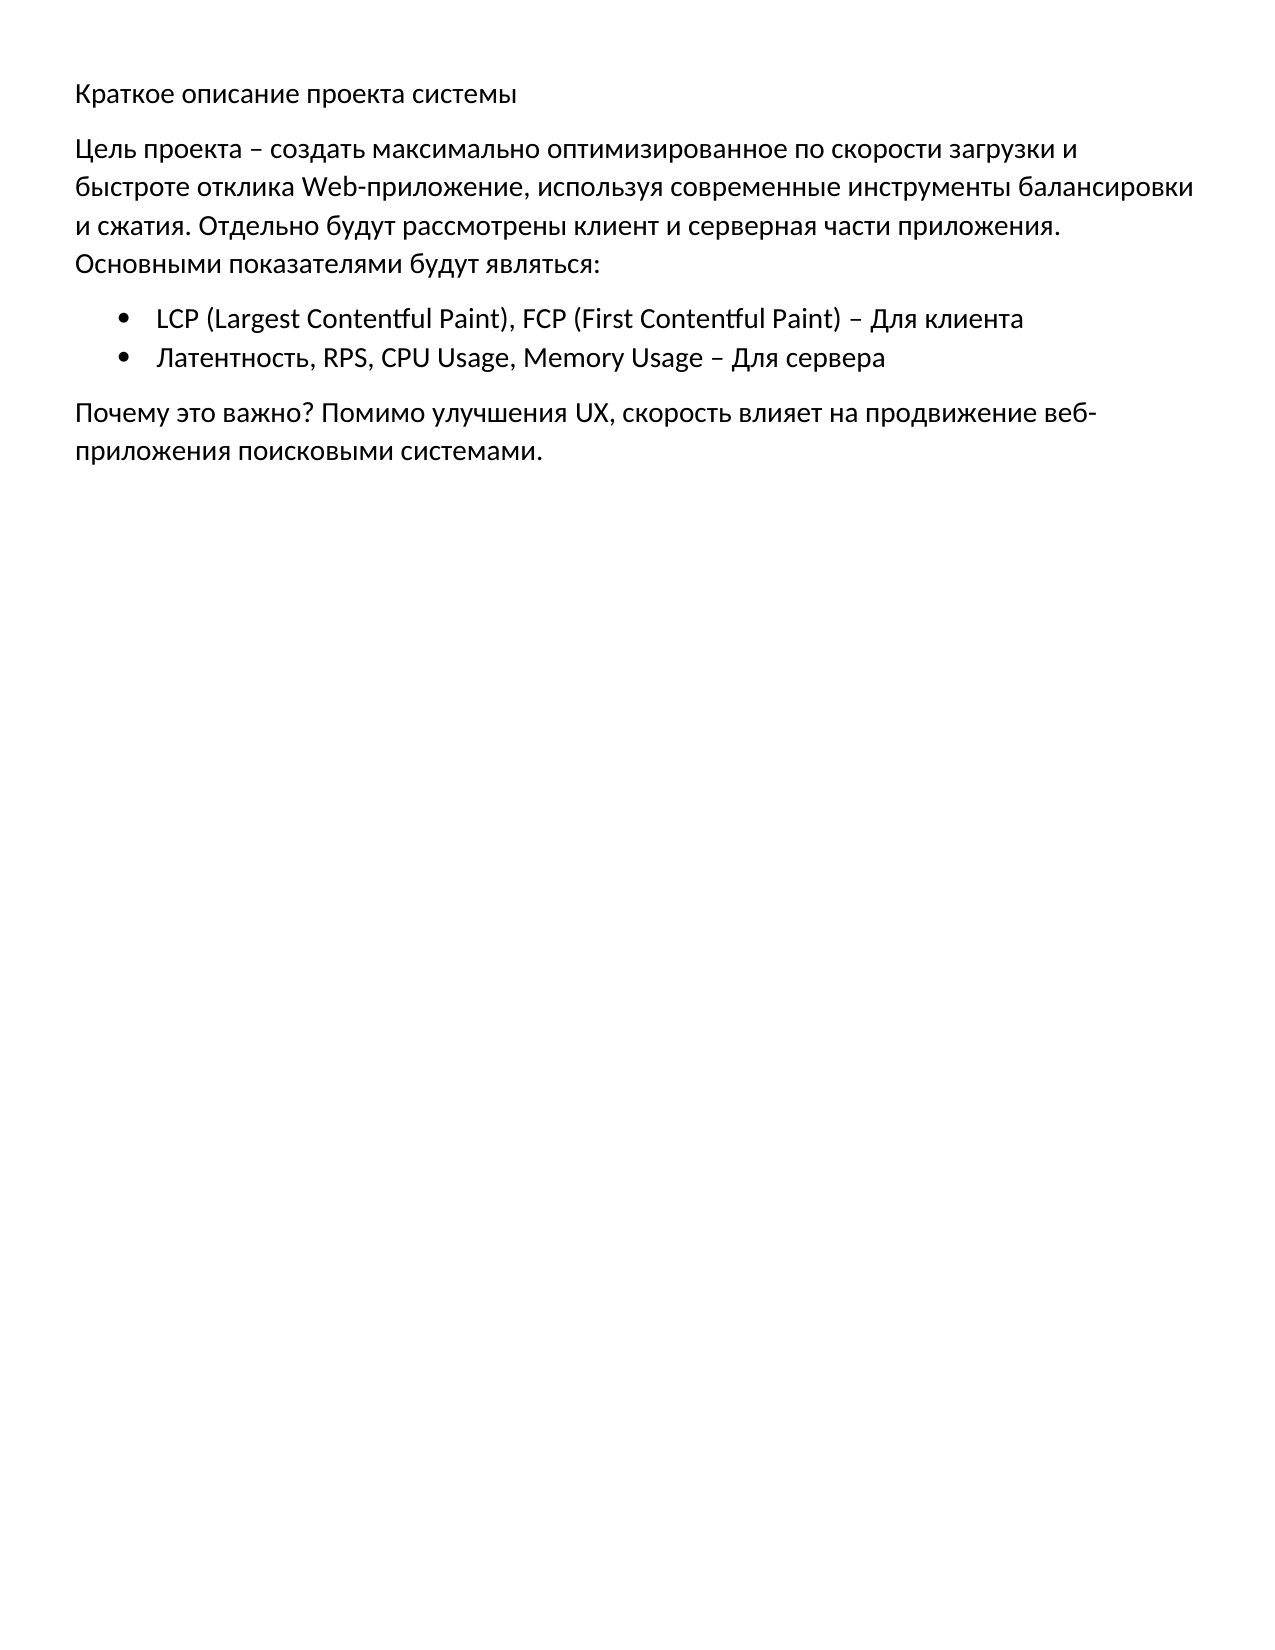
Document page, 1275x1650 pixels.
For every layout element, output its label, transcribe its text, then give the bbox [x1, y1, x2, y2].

text Цель проекта – создать максимально оптимизированное по скорости загрузки и быстроте отклика Web-приложение, используя современные инструменты балансировки и сжатия. Отдельно будут рассмотрены клиент и серверная части приложения. Основными показателями будут являться: [75, 130, 1200, 281]
list Латентность, RPS, CPU Usage, Memory Usage – Для сервера [119, 339, 1200, 374]
text Почему это важно? Помимо улучшения UX, скорость влияет на продвижение веб-приложения поисковыми системами. [75, 394, 1200, 468]
text Краткое описание проекта системы [75, 75, 1200, 111]
list LCP (Largest Contentful Paint), FCP (First Contentful Paint) – Для клиента [119, 301, 1200, 336]
